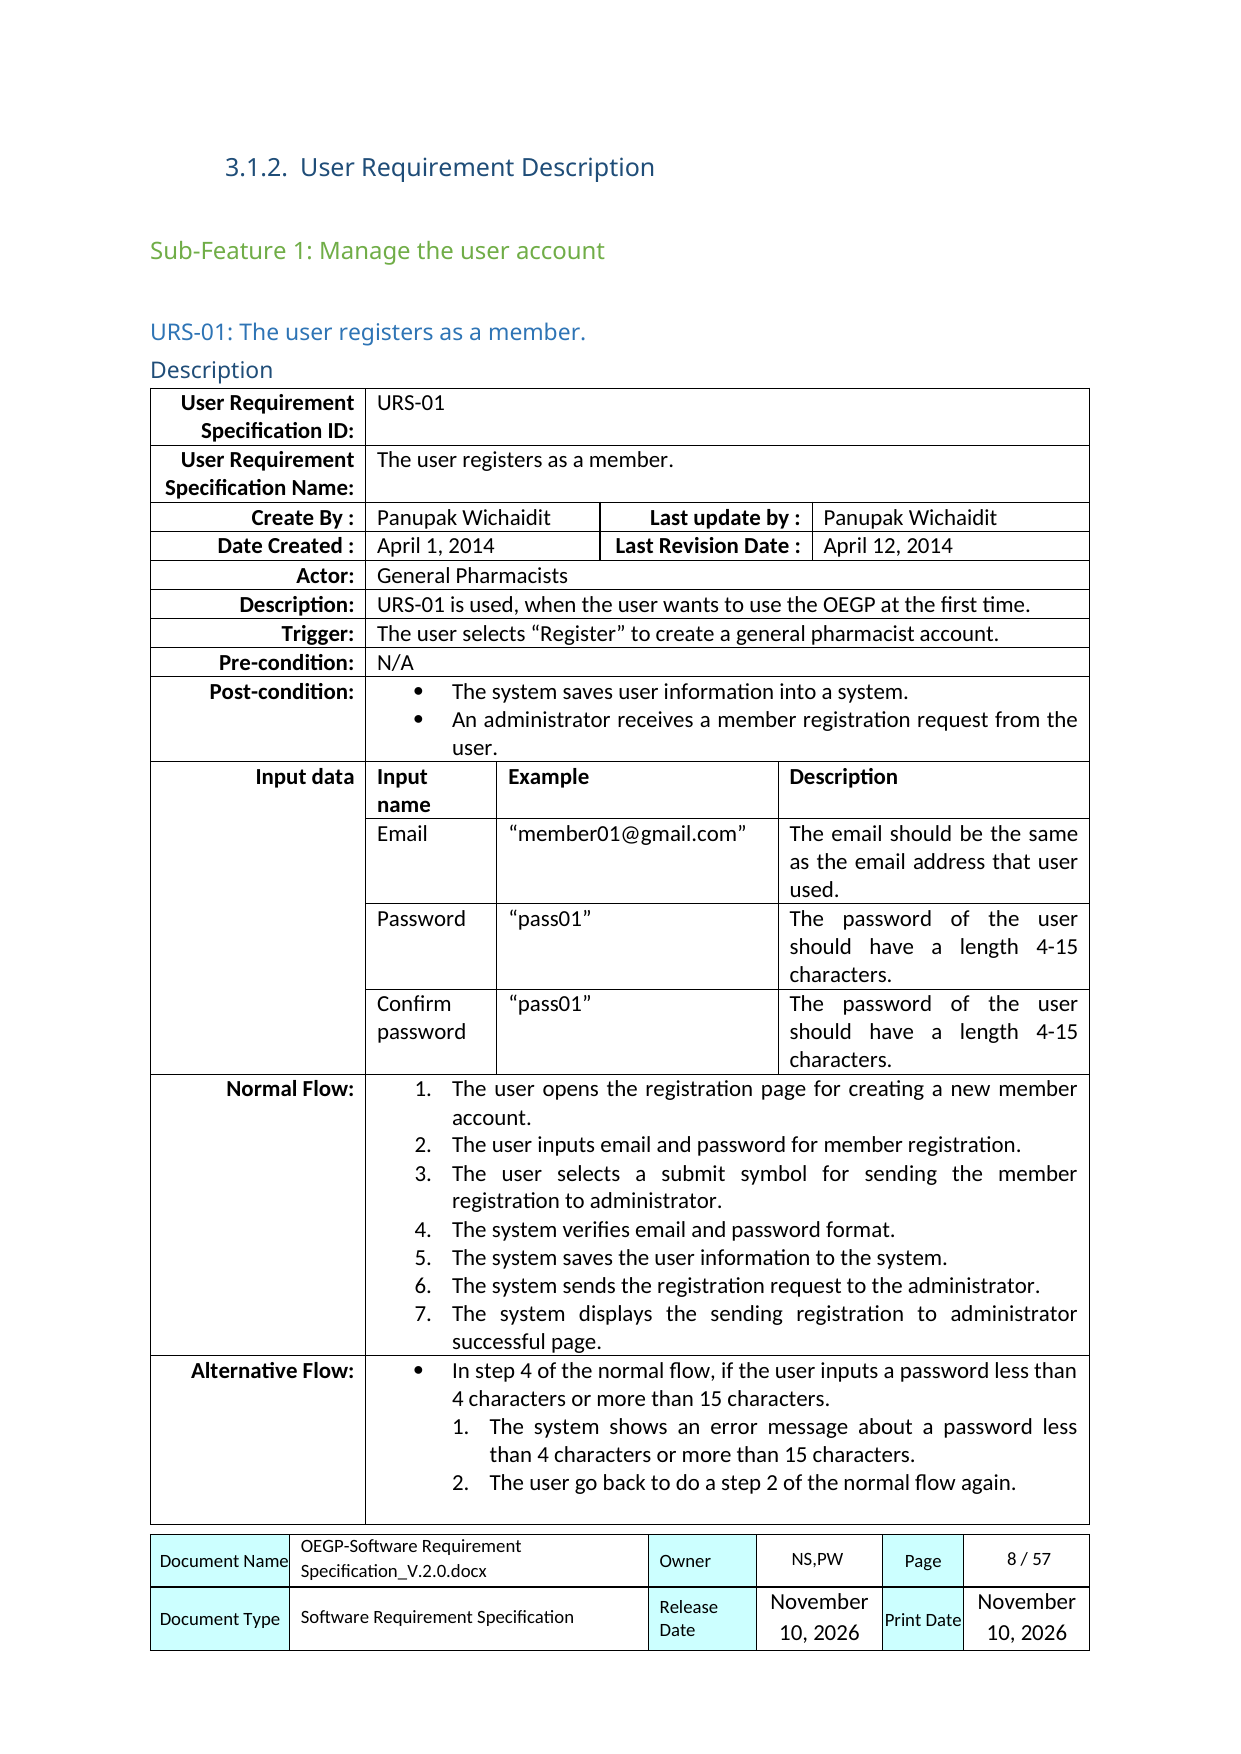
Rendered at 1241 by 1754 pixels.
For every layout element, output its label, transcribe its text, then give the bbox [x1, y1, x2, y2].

table_cell April 1, 2014 [366, 532, 599, 560]
table_cell April 12, 2014 [813, 532, 1089, 560]
subtitle User Requirement Description [225, 150, 1090, 184]
table_cell Last update by : [601, 503, 812, 531]
table_cell “pass01” [497, 990, 778, 1073]
table_cell Input name [366, 762, 496, 818]
table_cell The user selects “Register” to create a general pharmacist account. [366, 619, 1089, 647]
table_cell User Requirement Specification Name: [151, 446, 365, 502]
table_cell Date Created : [151, 532, 365, 560]
table_cell The password of the user should have a length 4-15 characters. [779, 904, 1089, 988]
table_cell The email should be the same as the email address that user used. [779, 819, 1089, 903]
table_cell The password of the user should have a length 4-15 characters. [779, 990, 1089, 1073]
table_cell Password [366, 904, 496, 988]
subtitle Description [150, 354, 1090, 385]
subtitle URS-01: The user registers as a member. [150, 316, 1090, 347]
table_cell Description: [151, 590, 365, 618]
table_cell Panupak Wichaidit [366, 503, 599, 531]
table_cell Trigger: [151, 619, 365, 647]
table_cell Create By : [151, 503, 365, 531]
table_cell Alternative Flow: [151, 1356, 365, 1524]
table_cell The system saves user information into a system. An administrator receives a member registration request from the user. [366, 677, 1089, 761]
table_cell Example [497, 762, 778, 818]
table_cell Pre-condition: [151, 648, 365, 676]
table_cell General Pharmacists [366, 561, 1089, 589]
table_cell The user registers as a member. [366, 446, 1089, 502]
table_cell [366, 1356, 1089, 1524]
table_cell “pass01” [497, 904, 778, 988]
table_cell The user opens the registration page for creating a new member account. The user inputs email and password for member registration. The user selects a submit symbol for sending the member registration to administrator. The system verifies email and password format. The system saves the user information to the system. The system sends the registration request to the administrator. The system displays the sending registration to administrator successful page. [366, 1075, 1089, 1355]
table_cell Confirm password [366, 990, 496, 1073]
table_cell N/A [366, 648, 1089, 676]
table_cell Panupak Wichaidit [813, 503, 1089, 531]
table_cell Last Revision Date : [601, 532, 812, 560]
table_header URS-01 [366, 389, 1089, 444]
table_cell Description [779, 762, 1089, 818]
table_cell Normal Flow: [151, 1075, 365, 1355]
table_cell URS-01 is used, when the user wants to use the OEGP at the first time. [366, 590, 1089, 618]
table_cell Post-condition: [151, 677, 365, 761]
table_cell Input data [151, 762, 365, 1073]
table_header User Requirement Specification ID: [151, 389, 365, 444]
table_cell Email [366, 819, 496, 903]
table_cell Actor: [151, 561, 365, 589]
subtitle Sub-Feature 1: Manage the user account [150, 234, 1090, 266]
table_cell “member01@gmail.com” [497, 819, 778, 903]
